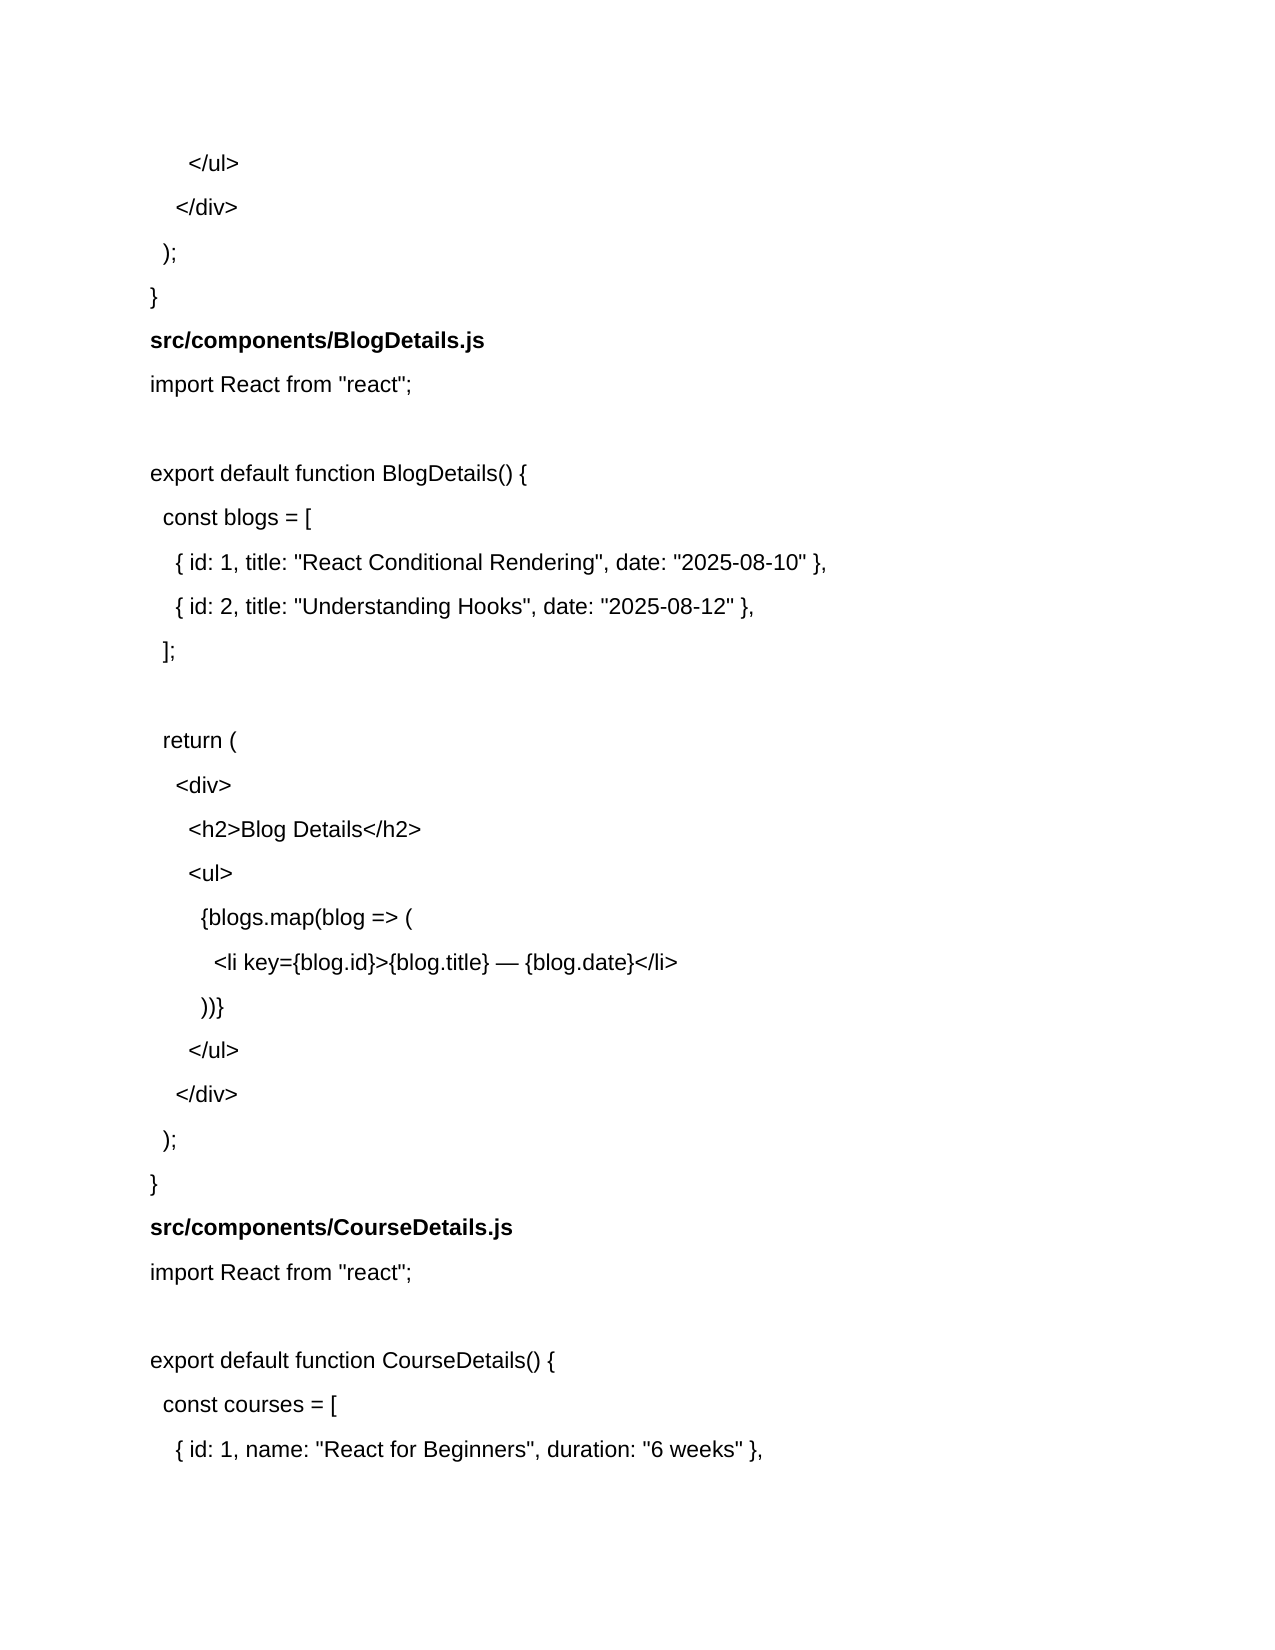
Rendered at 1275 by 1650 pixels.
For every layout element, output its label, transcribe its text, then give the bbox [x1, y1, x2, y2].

text export default function CourseDetails() { [150, 1347, 1125, 1373]
text { id: 1, title: "React Conditional Rendering", date: "2025-08-10" }, [150, 548, 1125, 575]
text { id: 1, name: "React for Beginners", duration: "6 weeks" }, [150, 1436, 1125, 1462]
text const courses = [ [150, 1391, 1125, 1418]
text const blogs = [ [150, 504, 1125, 531]
text </div> [150, 1081, 1125, 1108]
text ); [150, 1126, 1125, 1152]
text { id: 2, title: "Understanding Hooks", date: "2025-08-12" }, [150, 593, 1125, 619]
text </ul> [150, 1037, 1125, 1063]
text } [150, 1170, 1125, 1196]
text ); [150, 238, 1125, 265]
text </ul> [150, 150, 1125, 176]
text } [150, 283, 1125, 309]
text </div> [150, 194, 1125, 221]
text src/components/BlogDetails.js [150, 327, 1125, 353]
text ]; [150, 637, 1125, 663]
text import React from "react"; [150, 371, 1125, 398]
text export default function BlogDetails() { [150, 460, 1125, 486]
text src/components/CourseDetails.js [150, 1214, 1125, 1241]
text <li key={blog.id}>{blog.title} — {blog.date}</li> [150, 949, 1125, 975]
text ))} [150, 993, 1125, 1019]
text {blogs.map(blog => ( [150, 904, 1125, 931]
text <div> [150, 772, 1125, 798]
text return ( [150, 727, 1125, 754]
text <h2>Blog Details</h2> [150, 816, 1125, 842]
text import React from "react"; [150, 1258, 1125, 1285]
text <ul> [150, 860, 1125, 886]
